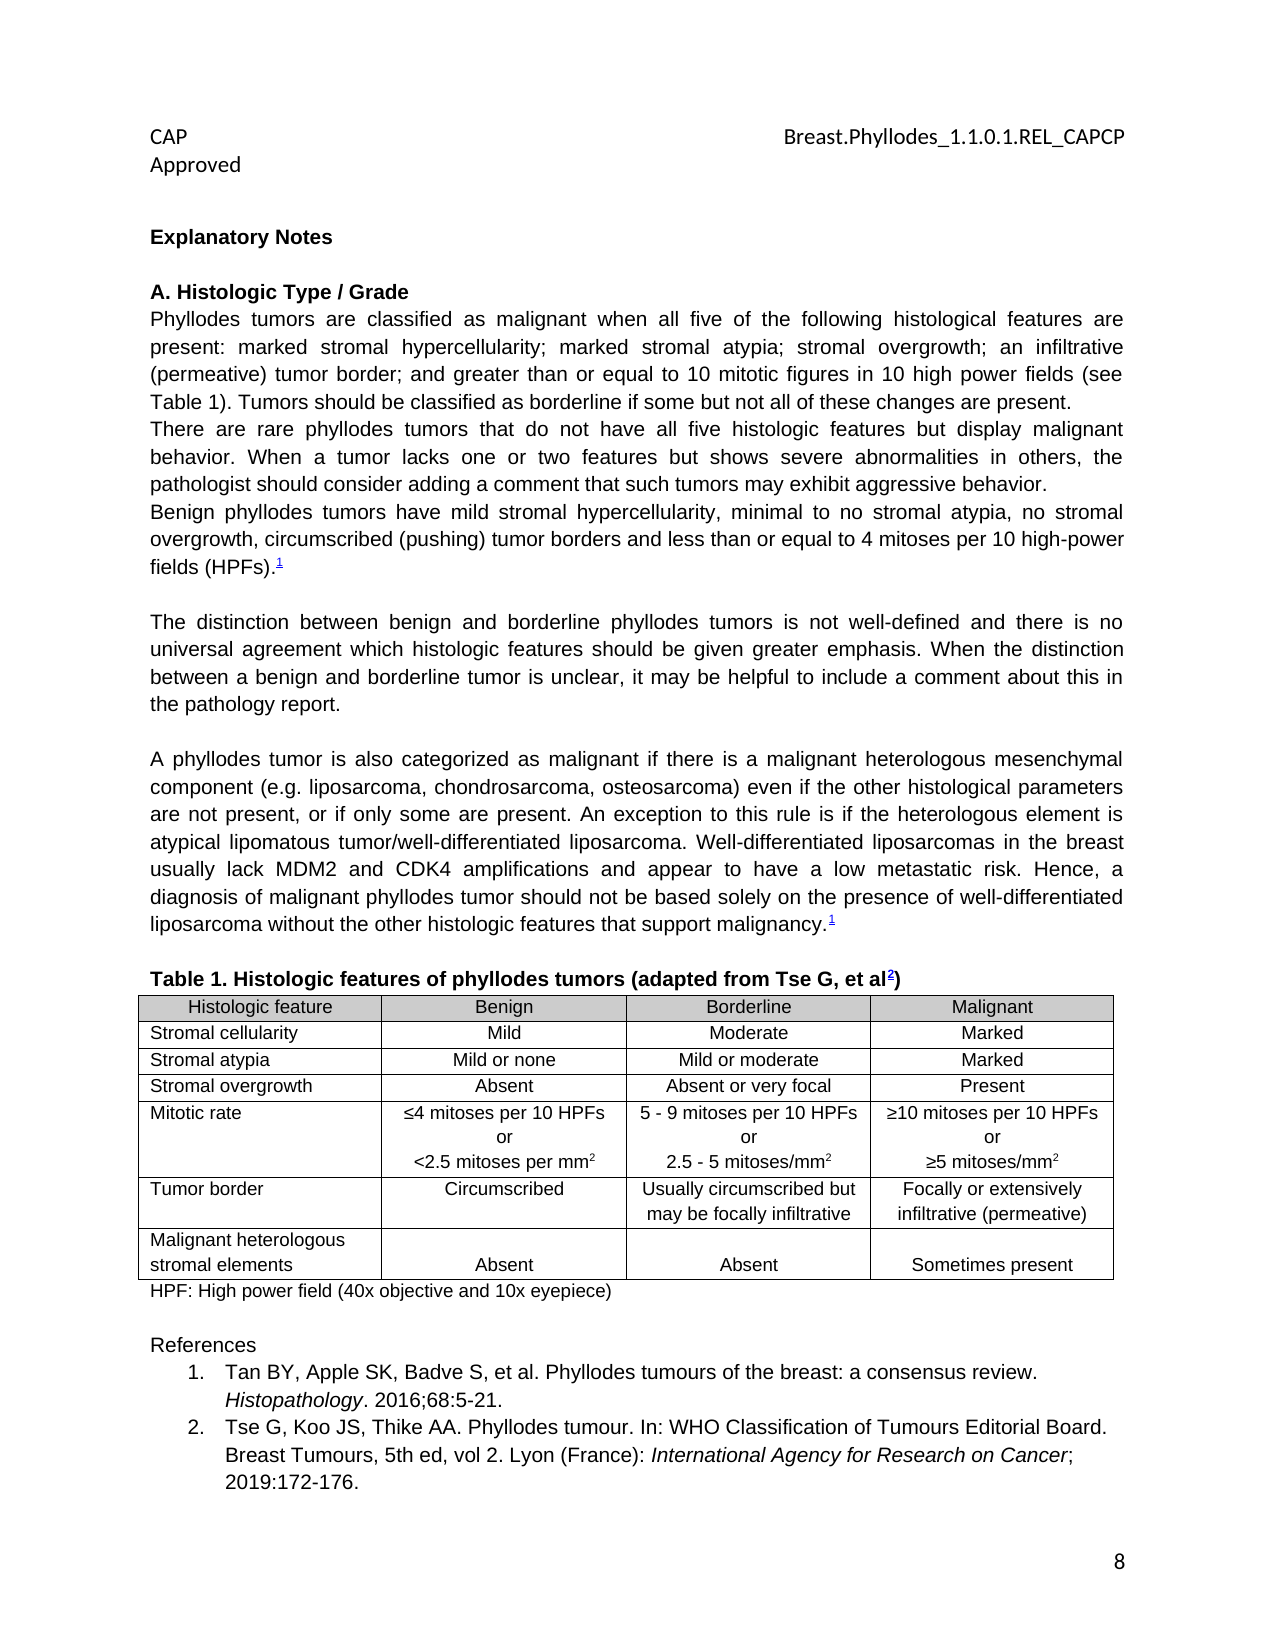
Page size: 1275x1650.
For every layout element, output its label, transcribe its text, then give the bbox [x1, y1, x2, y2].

table_header Histologic feature [139, 996, 381, 1021]
text Benign phyllodes tumors have mild stromal hypercellularity, minimal to no stromal atypia, no stromal overgrowth, circumscribed (pushing) tumor borders and less than or equal to 4 mitoses per 10 high-power fields (HPFs).1 [150, 500, 1125, 579]
text There are rare phyllodes tumors that do not have all five histologic features but display malignant behavior. When a tumor lacks one or two features but shows severe abnormalities in others, the pathologist should consider adding a comment that such tumors may exhibit aggressive behavior. [150, 417, 1125, 496]
table_cell Mitotic rate [139, 1102, 381, 1177]
text A. Histologic Type / Grade [150, 280, 1125, 304]
table_cell Sometimes present [871, 1229, 1113, 1279]
table_cell Focally or extensively infiltrative (permeative) [871, 1178, 1113, 1228]
table_cell Absent [627, 1229, 870, 1279]
text The distinction between benign and borderline phyllodes tumors is not well-defined and there is no universal agreement which histologic features should be given greater emphasis. When the distinction between a benign and borderline tumor is unclear, it may be helpful to include a comment about this in the pathology report. [150, 610, 1125, 716]
text References [150, 1332, 1125, 1356]
table_cell Tumor border [139, 1178, 381, 1228]
table_header Malignant [871, 996, 1113, 1021]
text Table 1. Histologic features of phyllodes tumors (adapted from Tse G, et al2) [150, 967, 1125, 991]
table_cell Absent [382, 1229, 626, 1279]
table_cell Usually circumscribed but may be focally infiltrative [627, 1178, 870, 1228]
table_cell Absent or very focal [627, 1075, 870, 1101]
list Tan BY, Apple SK, Badve S, et al. Phyllodes tumours of the breast: a consensus review. Histopathology. 2016;68:5-21. [187, 1360, 1125, 1411]
table_cell ≥10 mitoses per 10 HPFs or ≥5 mitoses/mm2 [871, 1102, 1113, 1177]
table_cell Mild [382, 1022, 626, 1048]
text Explanatory Notes [150, 225, 1125, 249]
table_cell Present [871, 1075, 1113, 1101]
table_cell Stromal overgrowth [139, 1075, 381, 1101]
table_cell Circumscribed [382, 1178, 626, 1228]
text Phyllodes tumors are classified as malignant when all five of the following histological features are present: marked stromal hypercellularity; marked stromal atypia; stromal overgrowth; an infiltrative (permeative) tumor border; and greater than or equal to 10 mitotic figures in 10 high power fields (see Table 1). Tumors should be classified as borderline if some but not all of these changes are present. [150, 307, 1125, 414]
table_cell Stromal cellularity [139, 1022, 381, 1048]
table_cell Mild or none [382, 1049, 626, 1074]
text A phyllodes tumor is also categorized as malignant if there is a malignant heterologous mesenchymal component (e.g. liposarcoma, chondrosarcoma, osteosarcoma) even if the other histological parameters are not present, or if only some are present. An exception to this rule is if the heterologous element is atypical lipomatous tumor/well-differentiated liposarcoma. Well-differentiated liposarcomas in the breast usually lack MDM2 and CDK4 amplifications and appear to have a low metastatic risk. Hence, a diagnosis of malignant phyllodes tumor should not be based solely on the presence of well-differentiated liposarcoma without the other histologic features that support malignancy.1 [150, 747, 1125, 936]
text HPF: High power field (40x objective and 10x eyepiece) [150, 1280, 1125, 1302]
table_cell Mild or moderate [627, 1049, 870, 1074]
table_cell Malignant heterologous stromal elements [139, 1229, 381, 1279]
table_cell ≤4 mitoses per 10 HPFs or <2.5 mitoses per mm2 [382, 1102, 626, 1177]
list Tse G, Koo JS, Thike AA. Phyllodes tumour. In: WHO Classification of Tumours Editorial Board. Breast Tumours, 5th ed, vol 2. Lyon (France): International Agency for Research on Cancer; 2019:172-176. [187, 1415, 1125, 1494]
table_cell 5 - 9 mitoses per 10 HPFs or 2.5 - 5 mitoses/mm2 [627, 1102, 870, 1177]
table_header Borderline [627, 996, 870, 1021]
table_cell Stromal atypia [139, 1049, 381, 1074]
table_header Benign [382, 996, 626, 1021]
table_cell Marked [871, 1049, 1113, 1074]
table_cell Absent [382, 1075, 626, 1101]
table_cell Moderate [627, 1022, 870, 1048]
table_cell Marked [871, 1022, 1113, 1048]
